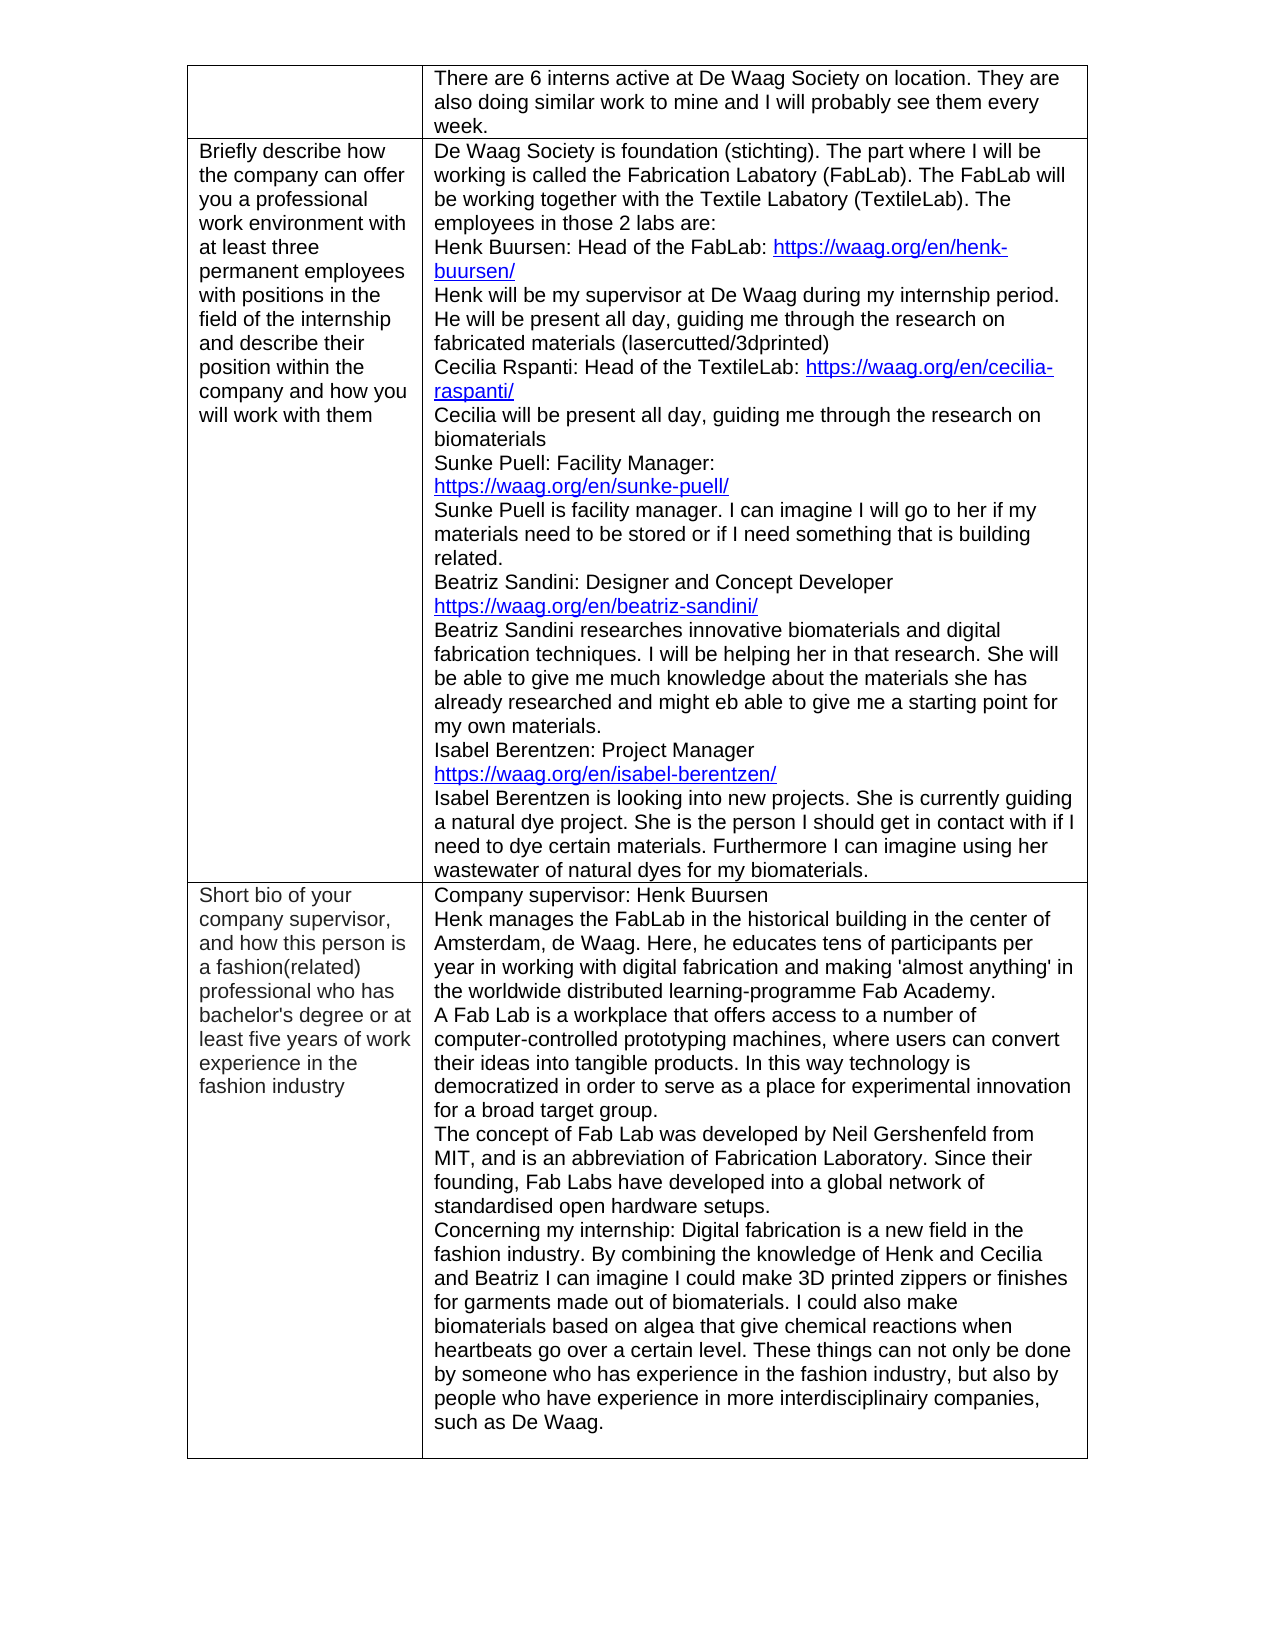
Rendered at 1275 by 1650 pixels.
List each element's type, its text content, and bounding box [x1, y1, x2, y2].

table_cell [423, 66, 1087, 138]
table_cell Company supervisor: Henk Buursen Henk manages the FabLab in the historical building in the center of Amsterdam, de Waag. Here, he educates tens of participants per year in working with digital fabrication and making 'almost anything' in the worldwide distributed learning-programme Fab Academy. A Fab Lab is a workplace that offers access to a number of computer-controlled prototyping machines, where users can convert their ideas into tangible products. In this way technology is democratized in order to serve as a place for experimental innovation for a broad target group. The concept of Fab Lab was developed by Neil Gershenfeld from MIT, and is an abbreviation of Fabrication Laboratory. Since their founding, Fab Labs have developed into a global network of standardised open hardware setups. Concerning my internship: Digital fabrication is a new field in the fashion industry. By combining the knowledge of Henk and Cecilia and Beatriz I can imagine I could make 3D printed zippers or finishes for garments made out of biomaterials. I could also make biomaterials based on algea that give chemical reactions when heartbeats go over a certain level. These things can not only be done by someone who has experience in the fashion industry, but also by people who have experience in more interdisciplinairy companies, such as De Waag. [423, 883, 1087, 1458]
table_cell De Waag Society is foundation (stichting). The part where I will be working is called the Fabrication Labatory (FabLab). The FabLab will be working together with the Textile Labatory (TextileLab). The employees in those 2 labs are: Henk Buursen: Head of the FabLab: https://waag.org/en/henk-buursen/ Henk will be my supervisor at De Waag during my internship period. He will be present all day, guiding me through the research on fabricated materials (lasercutted/3dprinted) Cecilia Rspanti: Head of the TextileLab: https://waag.org/en/cecilia-raspanti/ Cecilia will be present all day, guiding me through the research on biomaterials Sunke Puell: Facility Manager: https://waag.org/en/sunke-puell/ Sunke Puell is facility manager. I can imagine I will go to her if my materials need to be stored or if I need something that is building related. Beatriz Sandini: Designer and Concept Developer https://waag.org/en/beatriz-sandini/ Beatriz Sandini researches innovative biomaterials and digital fabrication techniques. I will be helping her in that research. She will be able to give me much knowledge about the materials she has already researched and might eb able to give me a starting point for my own materials. Isabel Berentzen: Project Manager https://waag.org/en/isabel-berentzen/ Isabel Berentzen is looking into new projects. She is currently guiding a natural dye project. She is the person I should get in contact with if I need to dye certain materials. Furthermore I can imagine using her wastewater of natural dyes for my biomaterials. [423, 139, 1087, 882]
table_cell Short bio of your company supervisor, and how this person is a fashion(related) professional who has bachelor's degree or at least five years of work experience in the fashion industry [188, 883, 422, 1458]
table_cell Briefly describe how the company can offer you a professional work environment with at least three permanent employees with positions in the field of the internship and describe their position within the company and how you will work with them [188, 139, 422, 882]
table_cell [188, 66, 422, 138]
